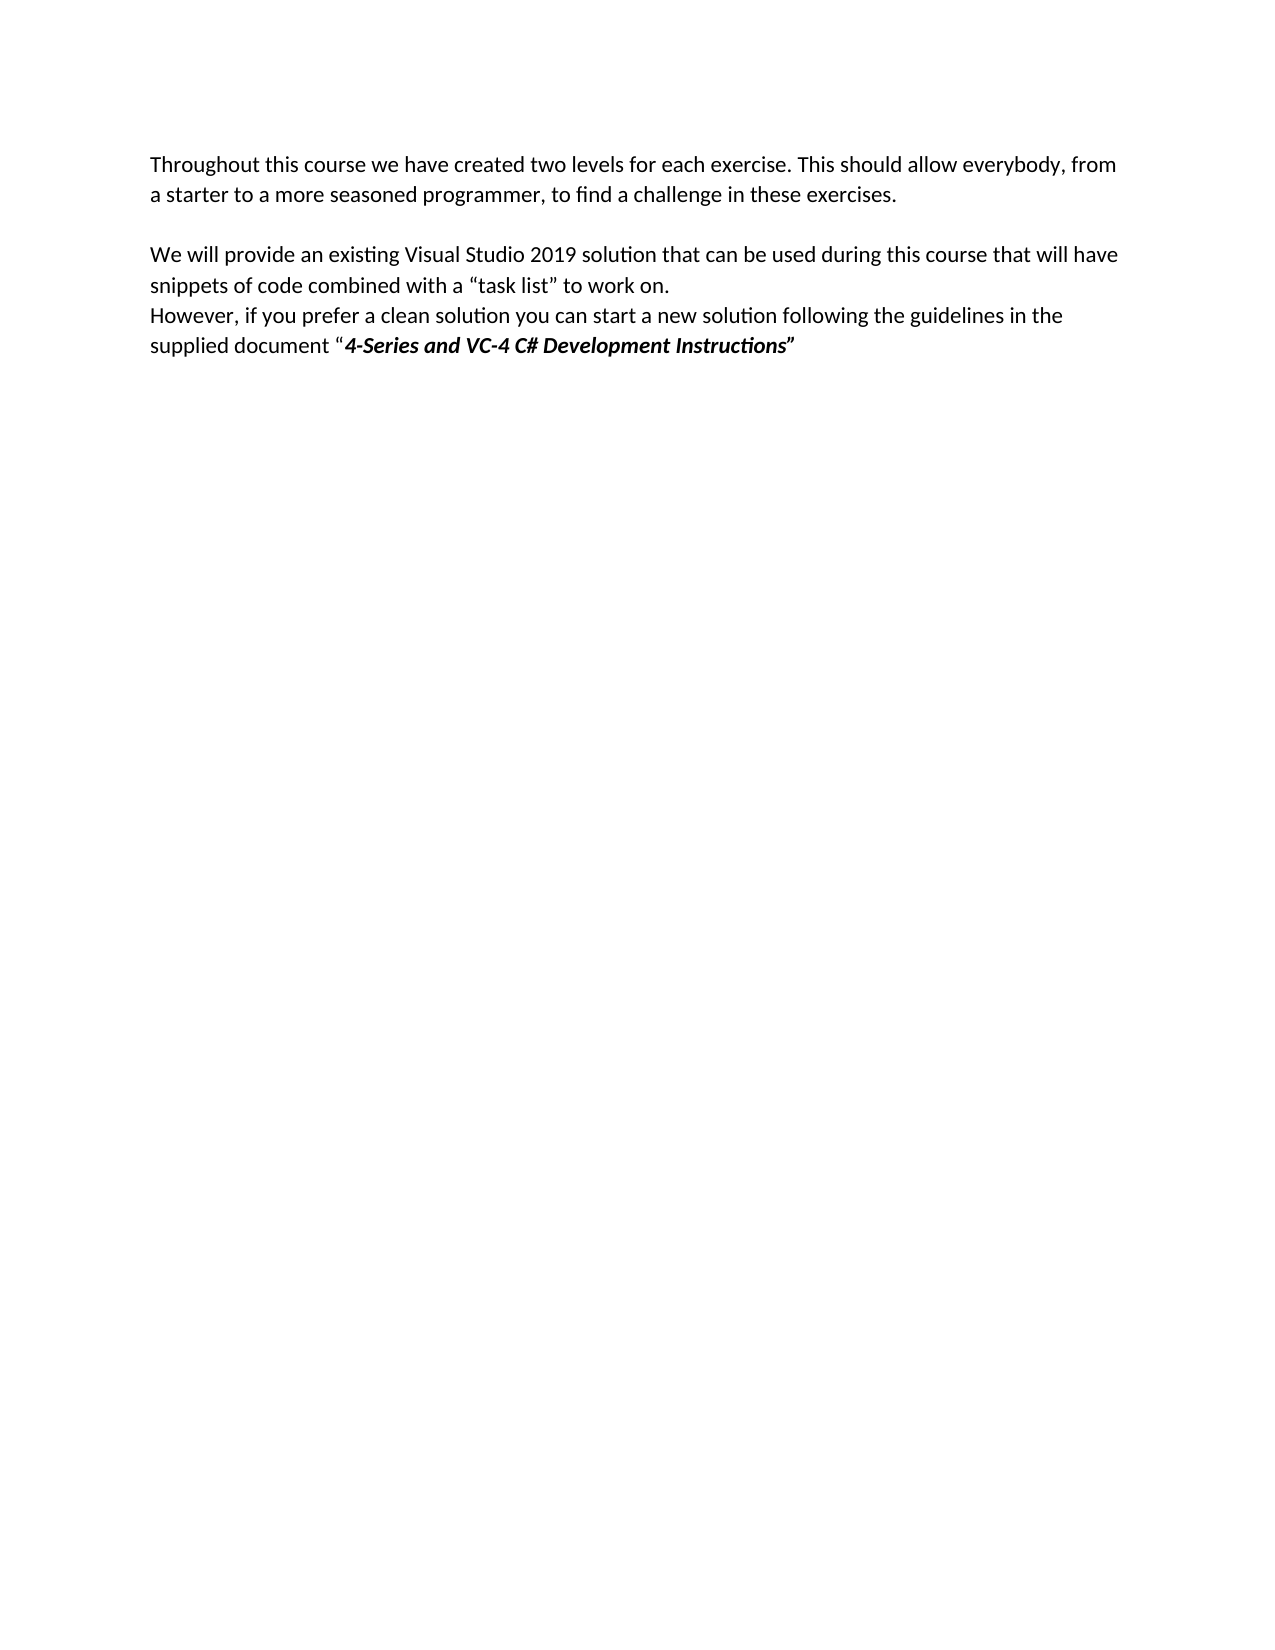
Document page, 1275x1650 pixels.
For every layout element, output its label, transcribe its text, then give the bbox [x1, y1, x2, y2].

text We will provide an existing Visual Studio 2019 solution that can be used during this course that will have snippets of code combined with a “task list” to work on. [150, 241, 1125, 299]
text Throughout this course we have created two levels for each exercise. This should allow everybody, from a starter to a more seasoned programmer, to find a challenge in these exercises. [150, 150, 1125, 208]
text However, if you prefer a clean solution you can start a new solution following the guidelines in the supplied document “4-Series and VC-4 C# Development Instructions” [150, 301, 1125, 359]
